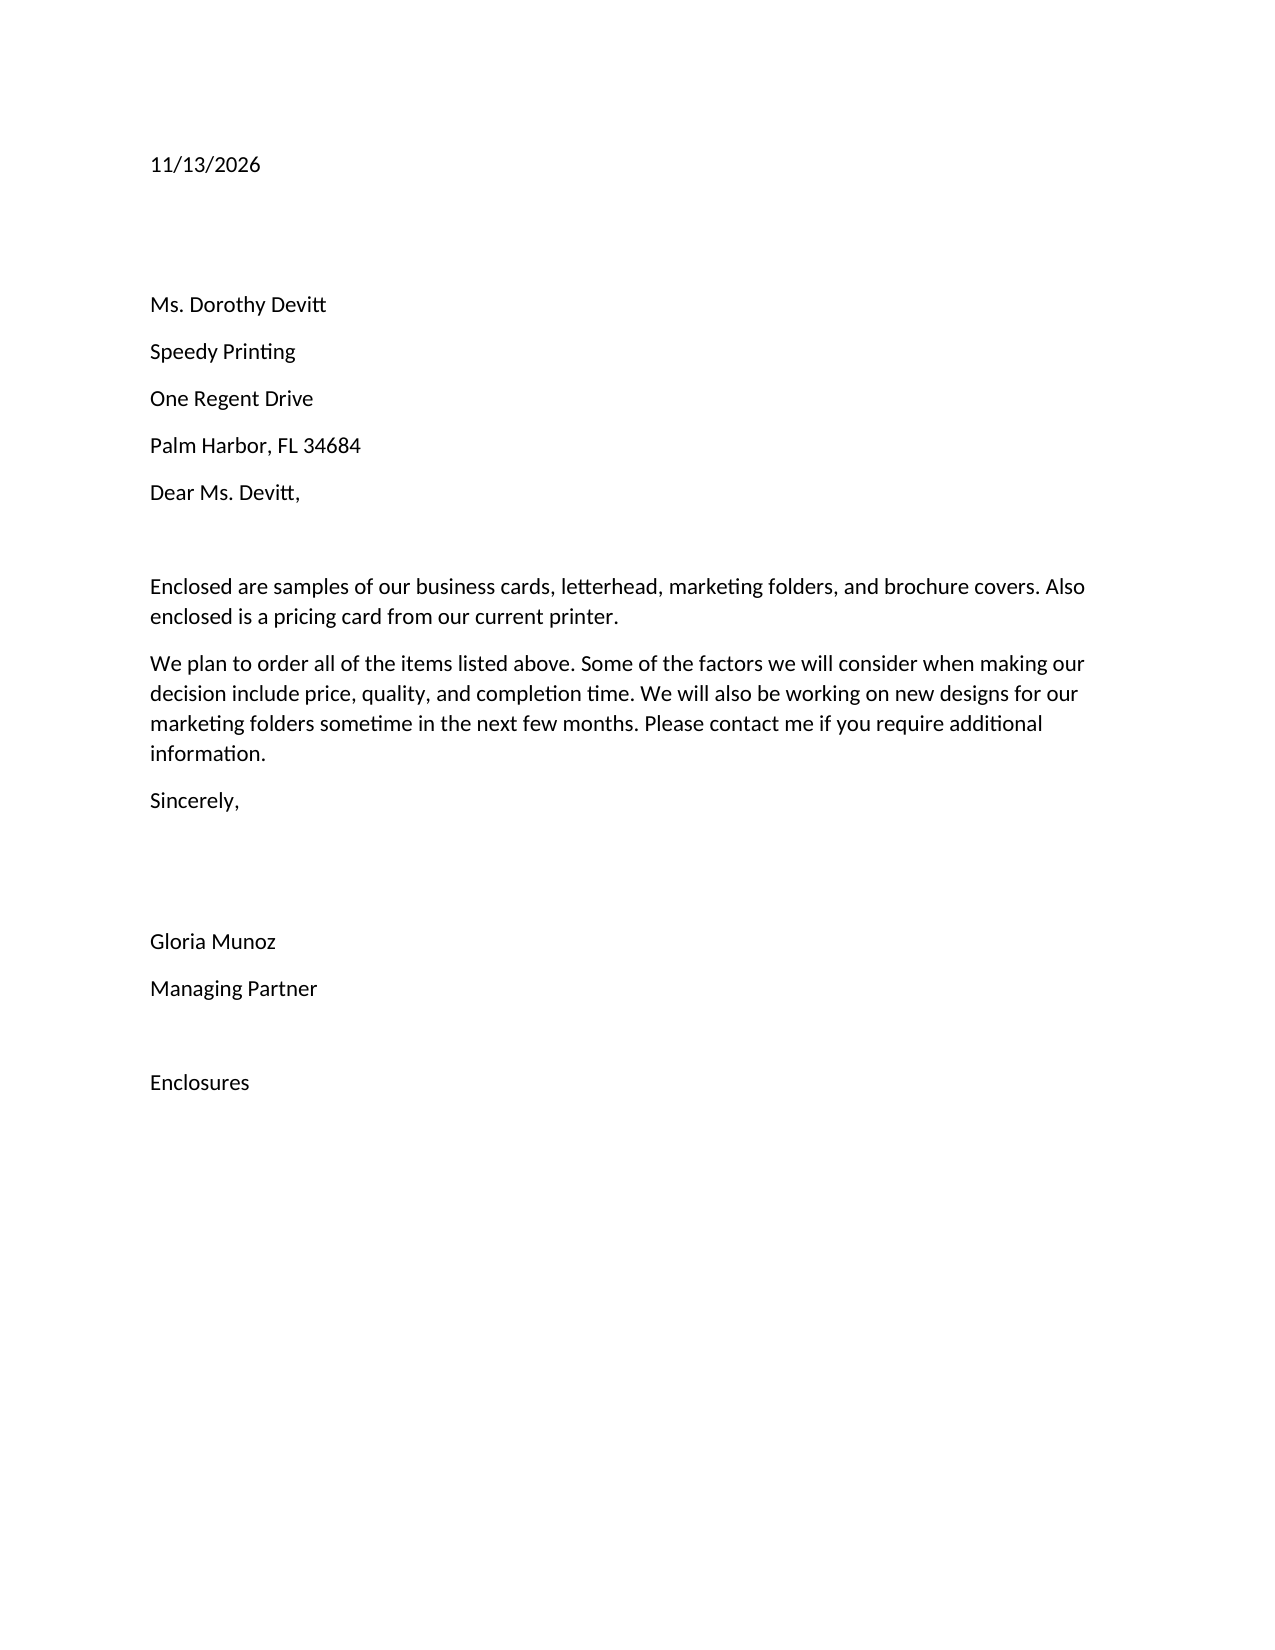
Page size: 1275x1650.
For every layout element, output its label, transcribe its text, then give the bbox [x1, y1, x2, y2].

text We plan to order all of the items listed above. Some of the factors we will consider when making our decision include price, quality, and completion time. We will also be working on new designs for our marketing folders sometime in the next few months. Please contact me if you require additional information. [150, 649, 1125, 768]
text Enclosures [150, 1068, 1125, 1096]
text Enclosed are samples of our business cards, letterhead, marketing folders, and brochure covers. Also enclosed is a pricing card from our current printer. [150, 572, 1125, 630]
text Gloria Munoz [150, 927, 1125, 955]
text One Regent Drive [150, 384, 1125, 412]
text Managing Partner [150, 974, 1125, 1002]
text Sincerely, [150, 786, 1125, 814]
text 10/26/2017 [150, 150, 1125, 178]
text Palm Harbor, FL 34684 [150, 431, 1125, 459]
text Ms. Dorothy Devitt [150, 291, 1125, 319]
text Speedy Printing [150, 337, 1125, 366]
text Dear Ms. Devitt, [150, 478, 1125, 506]
